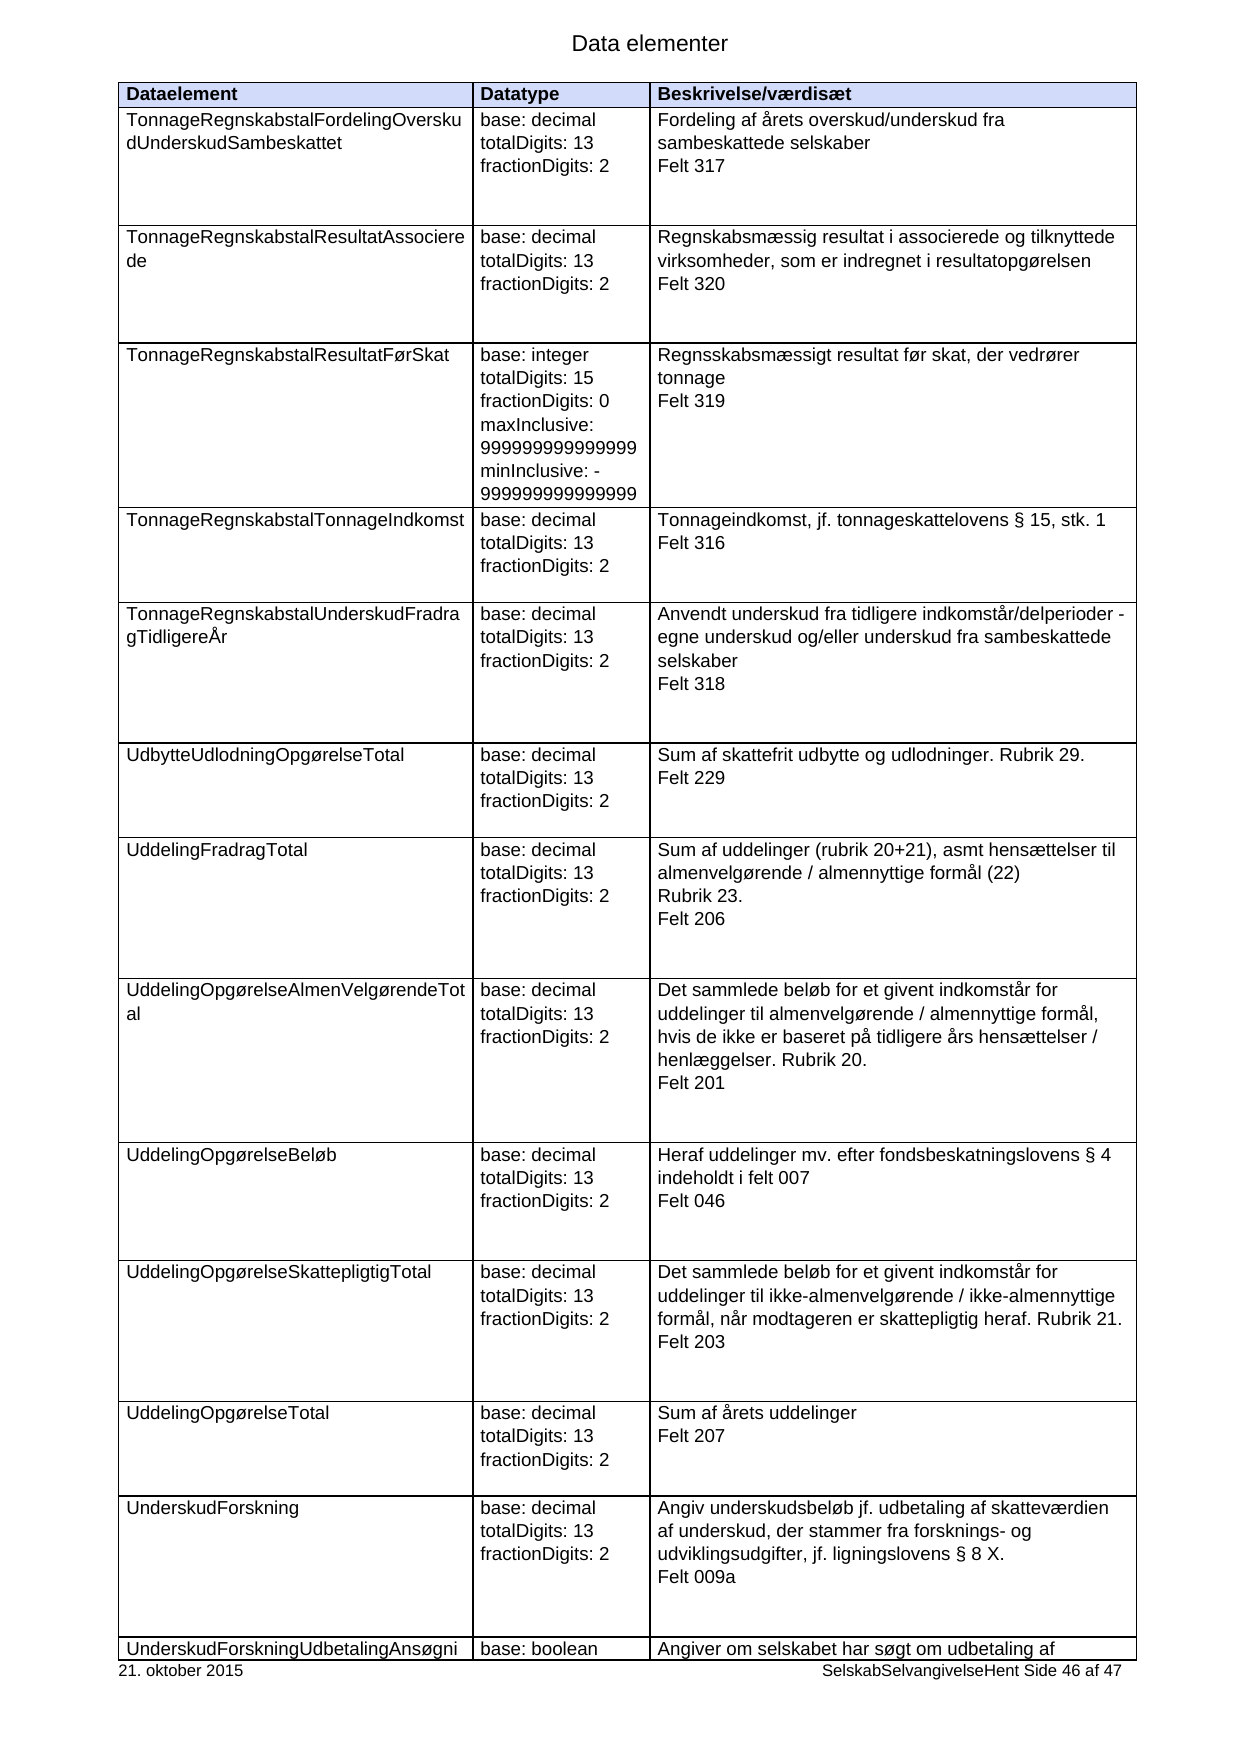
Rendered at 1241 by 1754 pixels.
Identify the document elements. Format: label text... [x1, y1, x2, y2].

table_cell Sum af årets uddelinger Felt 207 [651, 1402, 1136, 1495]
table_cell base: decimal totalDigits: 13 fractionDigits: 2 [474, 1261, 649, 1401]
table_cell Sum af skattefrit udbytte og udlodninger. Rubrik 29. Felt 229 [651, 744, 1136, 837]
table_cell UddelingOpgørelseSkattepligtigTotal [119, 1261, 472, 1401]
table_cell base: decimal totalDigits: 13 fractionDigits: 2 [474, 838, 649, 978]
table_cell base: decimal totalDigits: 13 fractionDigits: 2 [474, 226, 649, 342]
table_cell UddelingOpgørelseTotal [119, 1402, 472, 1495]
table_cell base: decimal totalDigits: 13 fractionDigits: 2 [474, 508, 649, 601]
table_cell TonnageRegnskabstalUnderskudFradragTidligereÅr [119, 603, 472, 742]
table_cell UdbytteUdlodningOpgørelseTotal [119, 744, 472, 837]
table_header Dataelement [119, 83, 472, 107]
table_cell TonnageRegnskabstalResultatAssocierede [119, 226, 472, 342]
table_header Beskrivelse/værdisæt [651, 83, 1136, 107]
table_cell base: boolean [474, 1638, 649, 1659]
table_cell TonnageRegnskabstalTonnageIndkomst [119, 508, 472, 601]
table_cell UddelingFradragTotal [119, 838, 472, 978]
table_cell UnderskudForskning [119, 1497, 472, 1636]
table_cell TonnageRegnskabstalFordelingOverskudUnderskudSambeskattet [119, 108, 472, 224]
table_cell TonnageRegnskabstalResultatFørSkat [119, 344, 472, 507]
table_cell Regnskabsmæssig resultat i associerede og tilknyttede virksomheder, som er indregnet i resultatopgørelsen Felt 320 [651, 226, 1136, 342]
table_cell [651, 1638, 1136, 1659]
table_cell UddelingOpgørelseAlmenVelgørendeTotal [119, 979, 472, 1142]
table_cell UddelingOpgørelseBeløb [119, 1143, 472, 1259]
table_cell base: decimal totalDigits: 13 fractionDigits: 2 [474, 1497, 649, 1636]
table_header Datatype [474, 83, 649, 107]
table_cell base: decimal totalDigits: 13 fractionDigits: 2 [474, 1402, 649, 1495]
table_cell Anvendt underskud fra tidligere indkomstår/delperioder - egne underskud og/eller underskud fra sambeskattede selskaber Felt 318 [651, 603, 1136, 742]
table_cell base: decimal totalDigits: 13 fractionDigits: 2 [474, 744, 649, 837]
table_cell Tonnageindkomst, jf. tonnageskattelovens § 15, stk. 1 Felt 316 [651, 508, 1136, 601]
table_cell base: decimal totalDigits: 13 fractionDigits: 2 [474, 603, 649, 742]
table_cell Angiv underskudsbeløb jf. udbetaling af skatteværdien af underskud, der stammer fra forsknings- og udviklingsudgifter, jf. ligningslovens § 8 X. Felt 009a [651, 1497, 1136, 1636]
table_cell Regnsskabsmæssigt resultat før skat, der vedrører tonnage Felt 319 [651, 344, 1136, 507]
table_cell base: decimal totalDigits: 13 fractionDigits: 2 [474, 1143, 649, 1259]
table_cell Fordeling af årets overskud/underskud fra sambeskattede selskaber Felt 317 [651, 108, 1136, 224]
table_cell Sum af uddelinger (rubrik 20+21), asmt hensættelser til almenvelgørende / almennyttige formål (22) Rubrik 23. Felt 206 [651, 838, 1136, 978]
table_cell base: decimal totalDigits: 13 fractionDigits: 2 [474, 979, 649, 1142]
table_cell base: decimal totalDigits: 13 fractionDigits: 2 [474, 108, 649, 224]
table_cell base: integer totalDigits: 15 fractionDigits: 0 maxInclusive: 999999999999999 minInclusive: -999999999999999 [474, 344, 649, 507]
table_cell Heraf uddelinger mv. efter fondsbeskatningslovens § 4 indeholdt i felt 007 Felt 046 [651, 1143, 1136, 1259]
table_cell Det sammlede beløb for et givent indkomstår for uddelinger til ikke-almenvelgørende / ikke-almennyttige formål, når modtageren er skattepligtig heraf. Rubrik 21. Felt 203 [651, 1261, 1136, 1401]
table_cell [119, 1638, 472, 1659]
table_cell Det sammlede beløb for et givent indkomstår for uddelinger til almenvelgørende / almennyttige formål, hvis de ikke er baseret på tidligere års hensættelser / henlæggelser. Rubrik 20. Felt 201 [651, 979, 1136, 1142]
